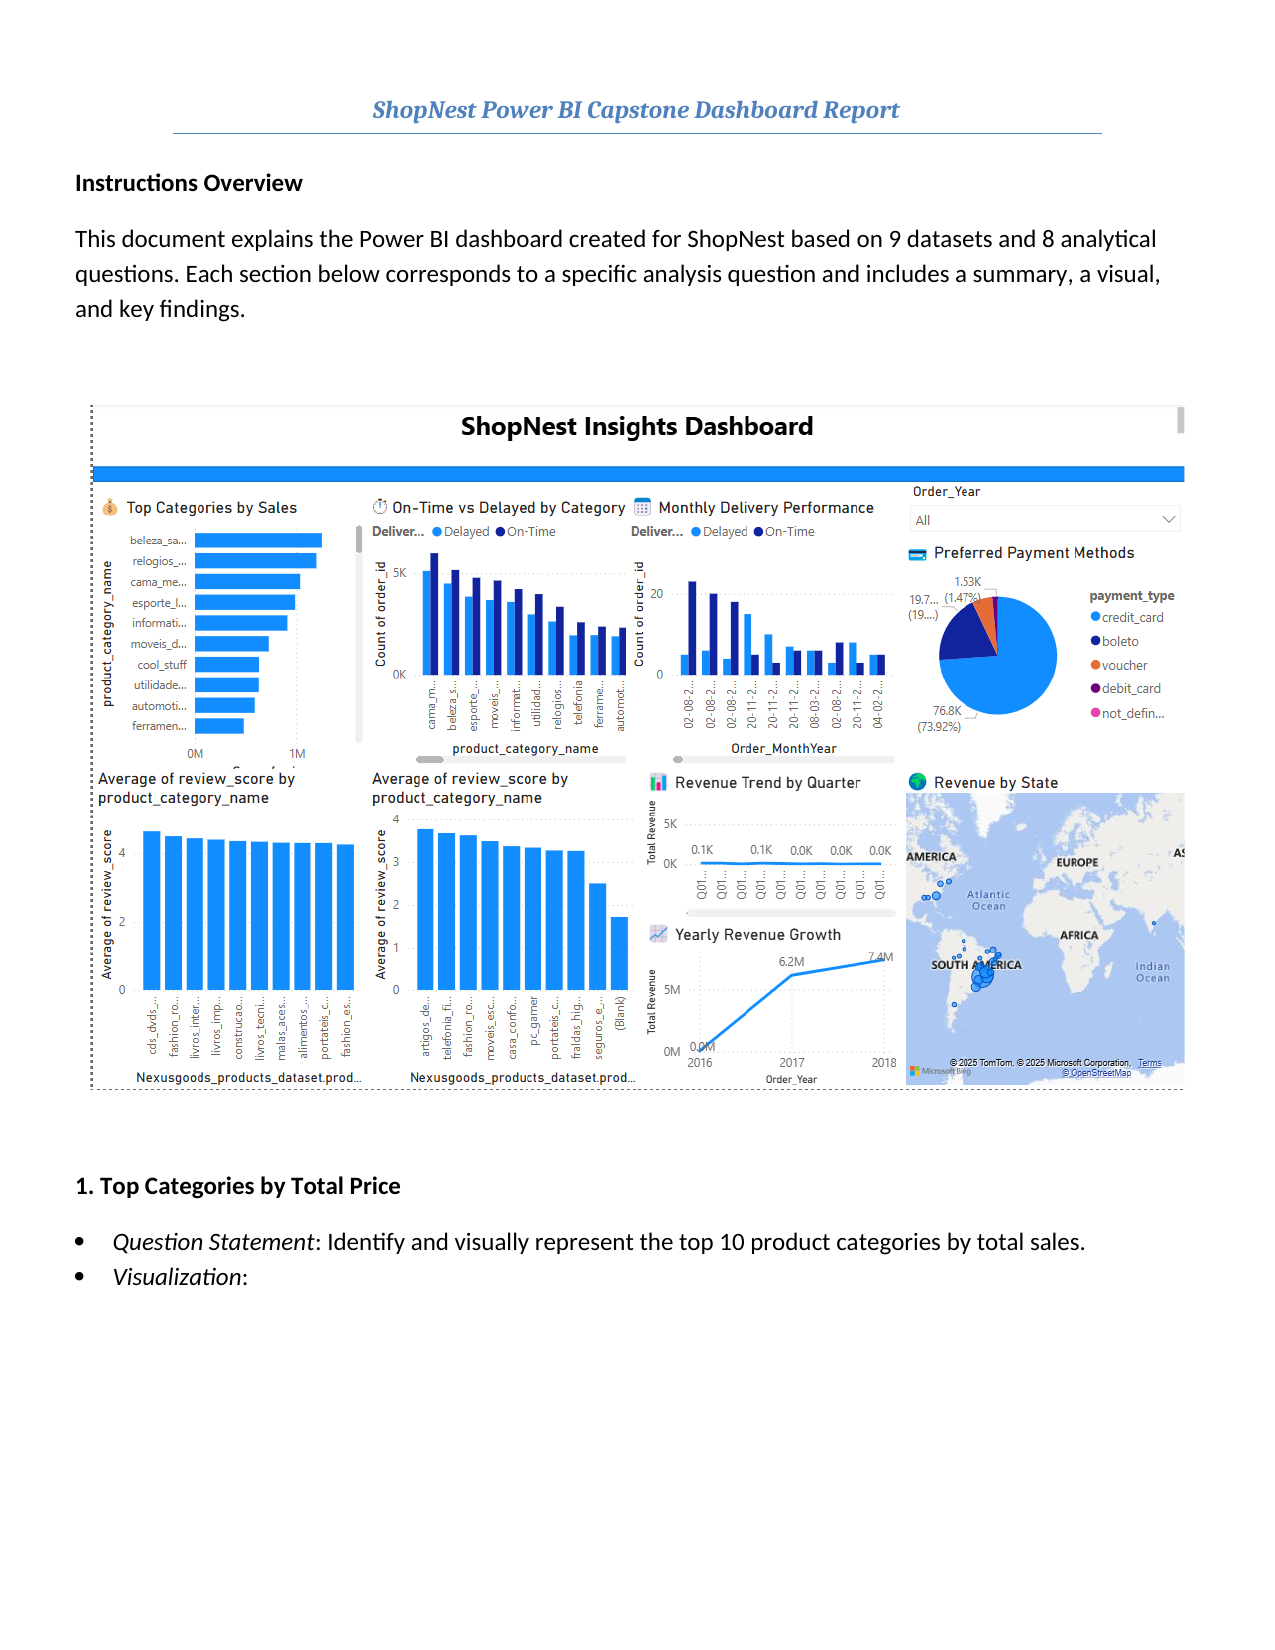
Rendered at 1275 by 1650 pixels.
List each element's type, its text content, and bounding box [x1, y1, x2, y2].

text 1. Top Categories by Total Price [75, 1170, 1200, 1200]
text Instructions Overview [75, 167, 1200, 198]
picture [90, 405, 1185, 1090]
text This document explains the Power BI dashboard created for ShopNest based on 9 datasets and 8 analytical questions. Each section below corresponds to a specific analysis question and includes a summary, a visual, and key findings. [75, 223, 1200, 324]
list Question Statement: Identify and visually represent the top 10 product categories by total sales. [75, 1226, 1200, 1256]
list Visualization: [75, 1261, 1200, 1291]
text ShopNest Power BI Capstone Dashboard Report [172, 96, 1102, 134]
